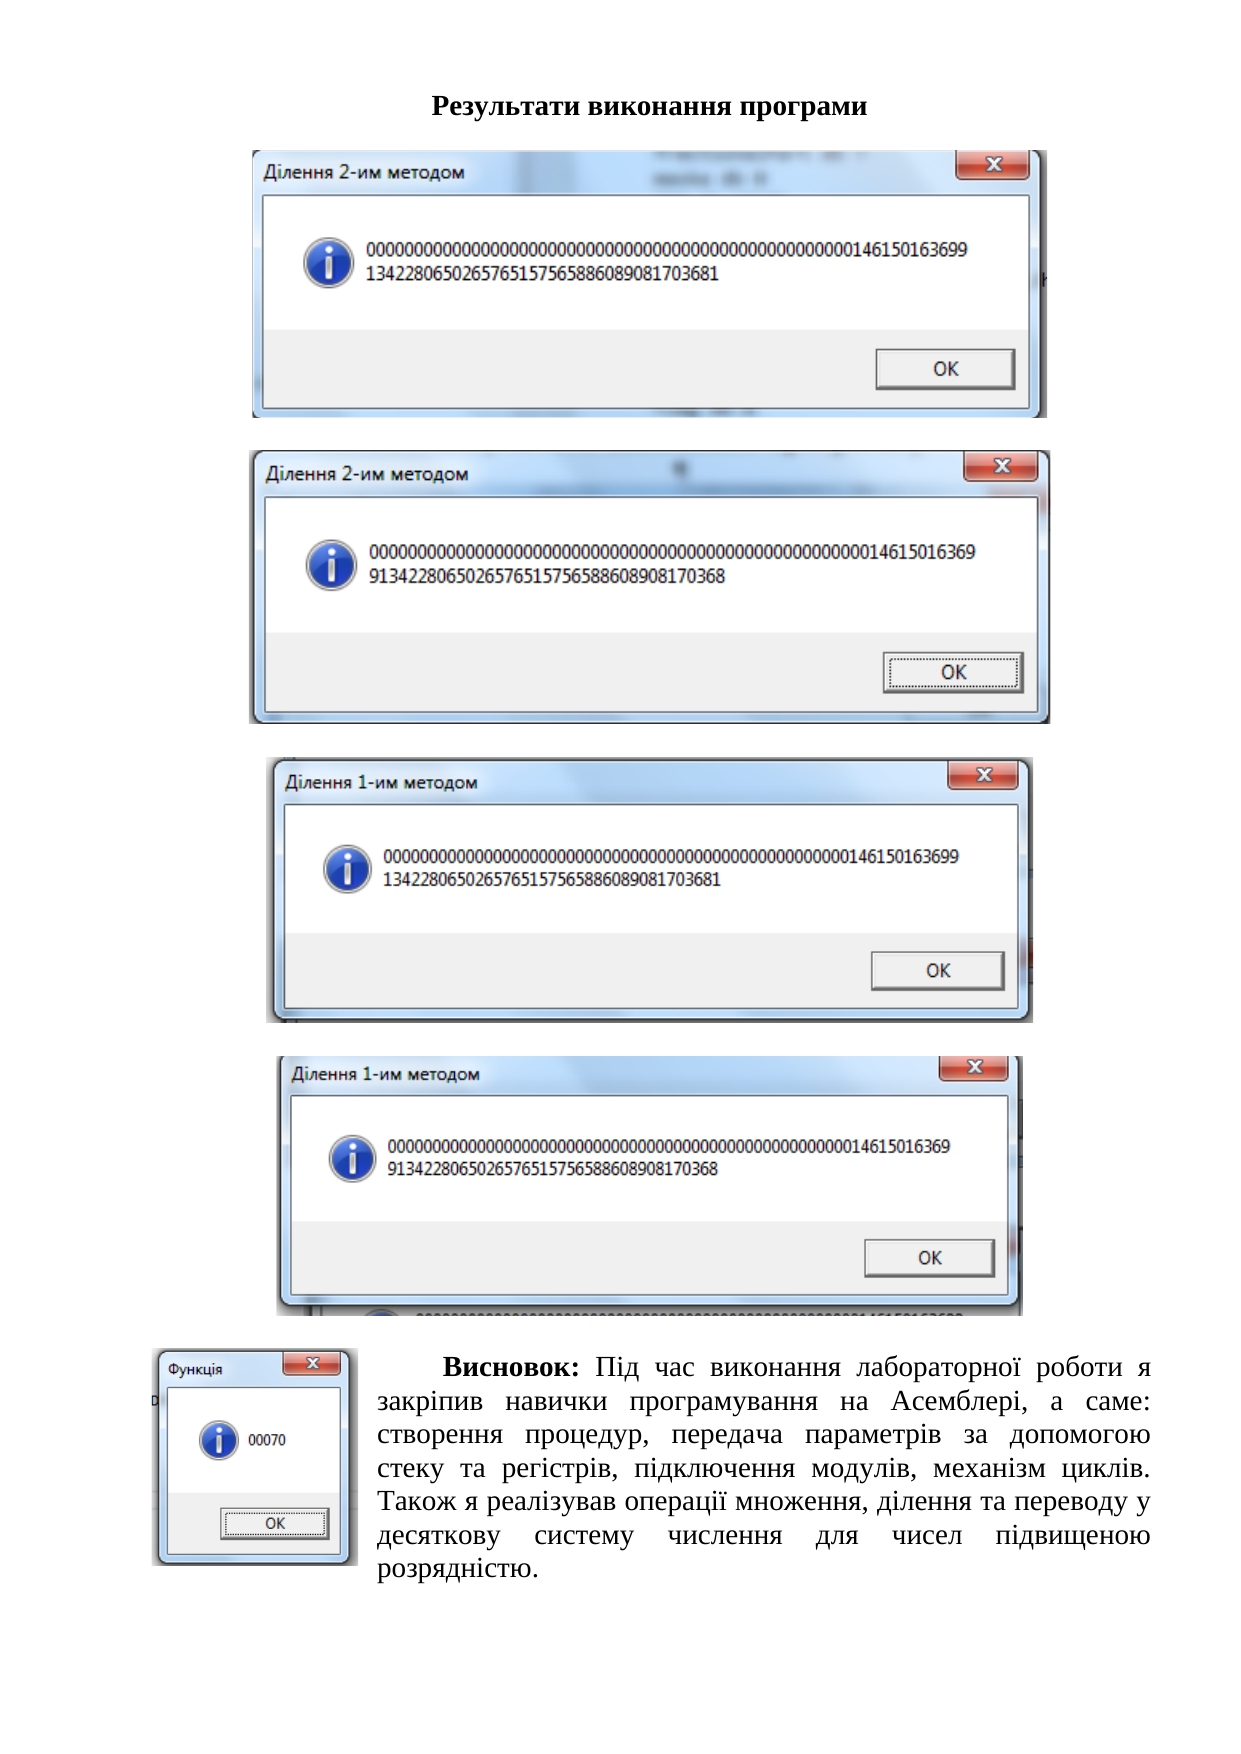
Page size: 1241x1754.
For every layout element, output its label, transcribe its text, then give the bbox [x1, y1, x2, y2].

text Висновок: Під час виконання лабораторної роботи я закріпив навички програмування на Асемблері, а саме: створення процедур, передача параметрів за допомогою стеку та регістрів, підключення модулів, механізм циклів. Також я реалізував операції множення, ділення та переводу у десяткову систему числення для чисел підвищеною розрядністю. [148, 1349, 1152, 1584]
text Результати виконання програми [148, 88, 1152, 122]
picture [276, 1056, 1023, 1316]
picture [266, 757, 1034, 1023]
picture [248, 450, 1051, 724]
picture [151, 1348, 359, 1566]
picture [252, 150, 1048, 418]
